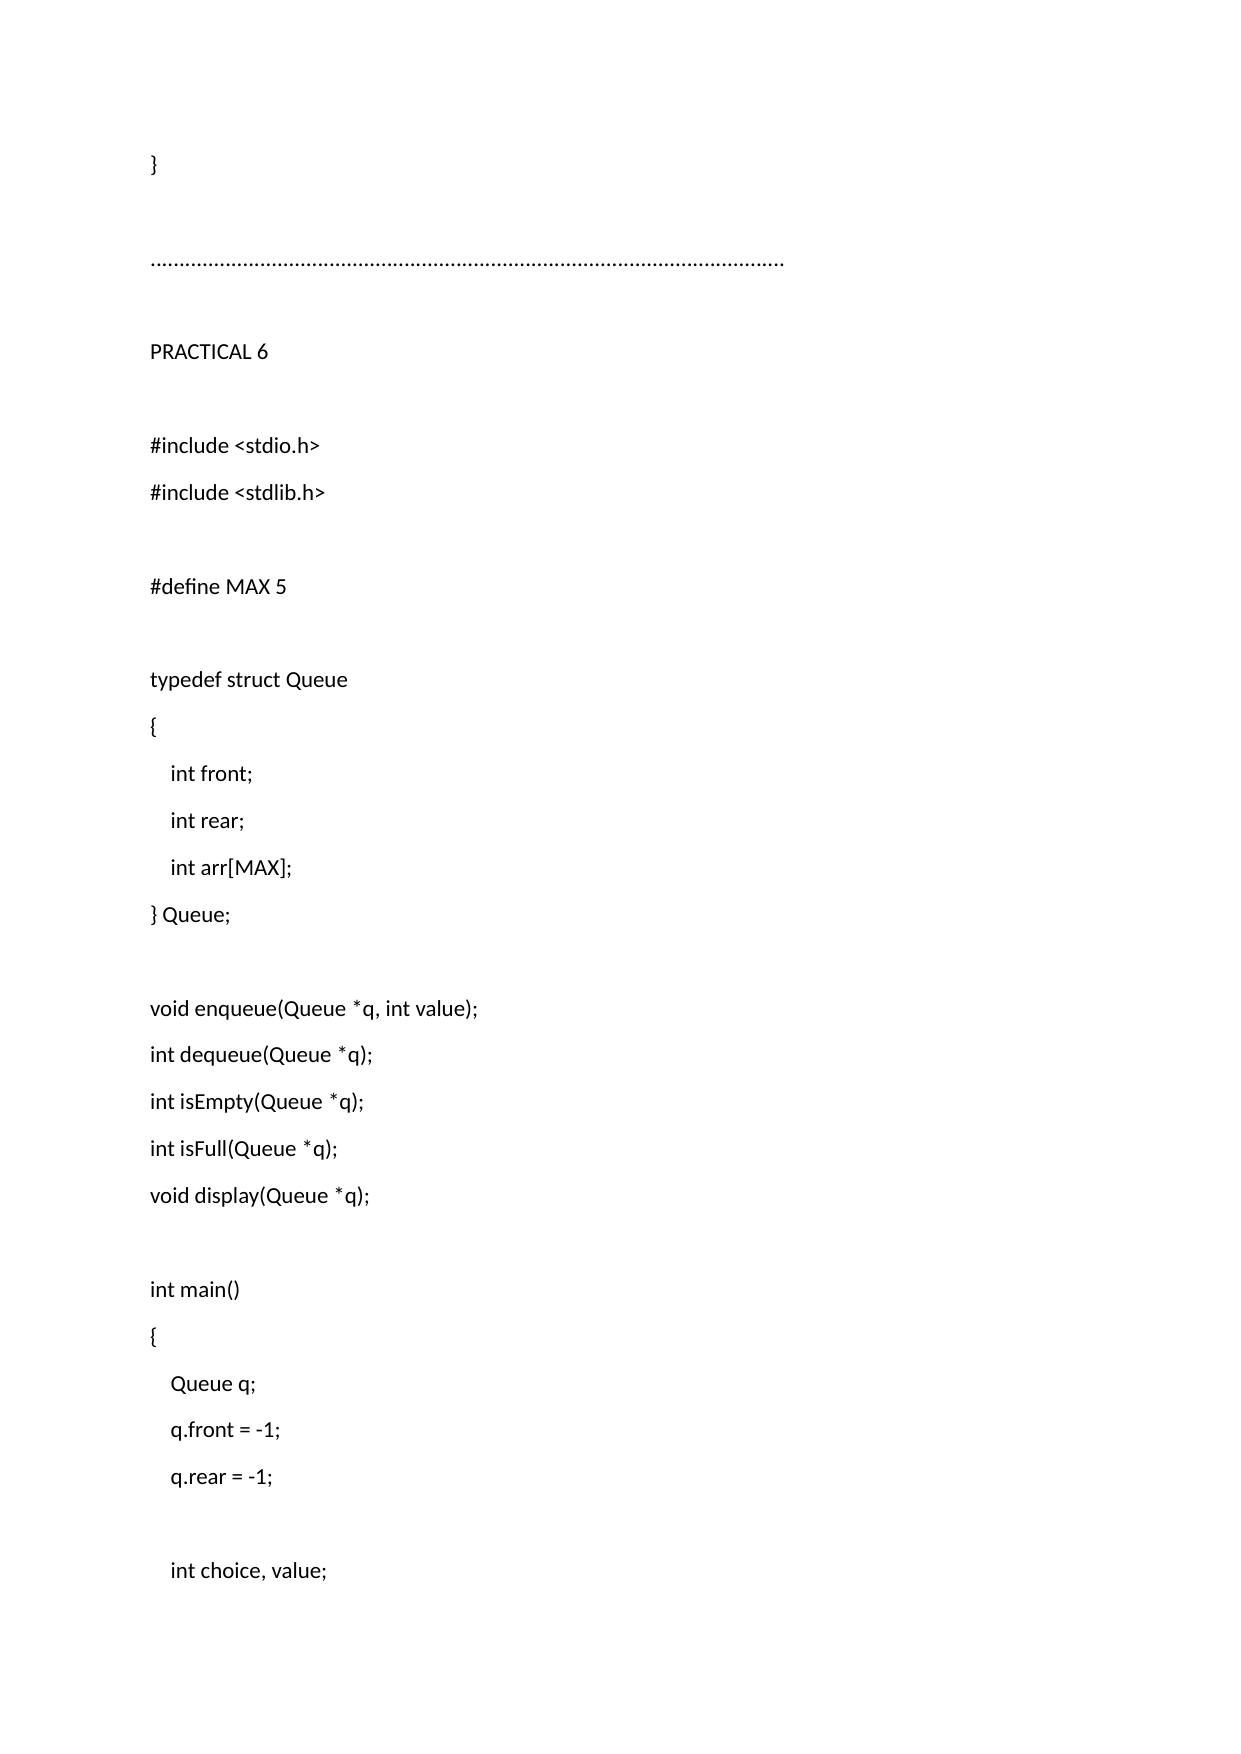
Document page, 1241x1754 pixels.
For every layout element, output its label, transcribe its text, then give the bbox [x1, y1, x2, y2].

text int rear; [150, 806, 1090, 834]
text PRACTICAL 6 [150, 337, 1090, 366]
text .............................................................................................................. [150, 244, 1090, 272]
text void enqueue(Queue *q, int value); [150, 994, 1090, 1022]
text q.front = -1; [150, 1416, 1090, 1444]
text void display(Queue *q); [150, 1181, 1090, 1209]
text #include <stdio.h> [150, 431, 1090, 459]
text int isEmpty(Queue *q); [150, 1087, 1090, 1116]
text } Queue; [150, 900, 1090, 928]
text #define MAX 5 [150, 572, 1090, 600]
text q.rear = -1; [150, 1462, 1090, 1491]
text int main() [150, 1275, 1090, 1303]
text typedef struct Queue [150, 666, 1090, 694]
text #include <stdlib.h> [150, 478, 1090, 506]
text int choice, value; [150, 1556, 1090, 1584]
text int front; [150, 759, 1090, 787]
text { [150, 1322, 1090, 1350]
text int isFull(Queue *q); [150, 1134, 1090, 1162]
text } [150, 150, 1090, 178]
text Queue q; [150, 1369, 1090, 1397]
text int arr[MAX]; [150, 853, 1090, 881]
text { [150, 712, 1090, 741]
text int dequeue(Queue *q); [150, 1041, 1090, 1069]
